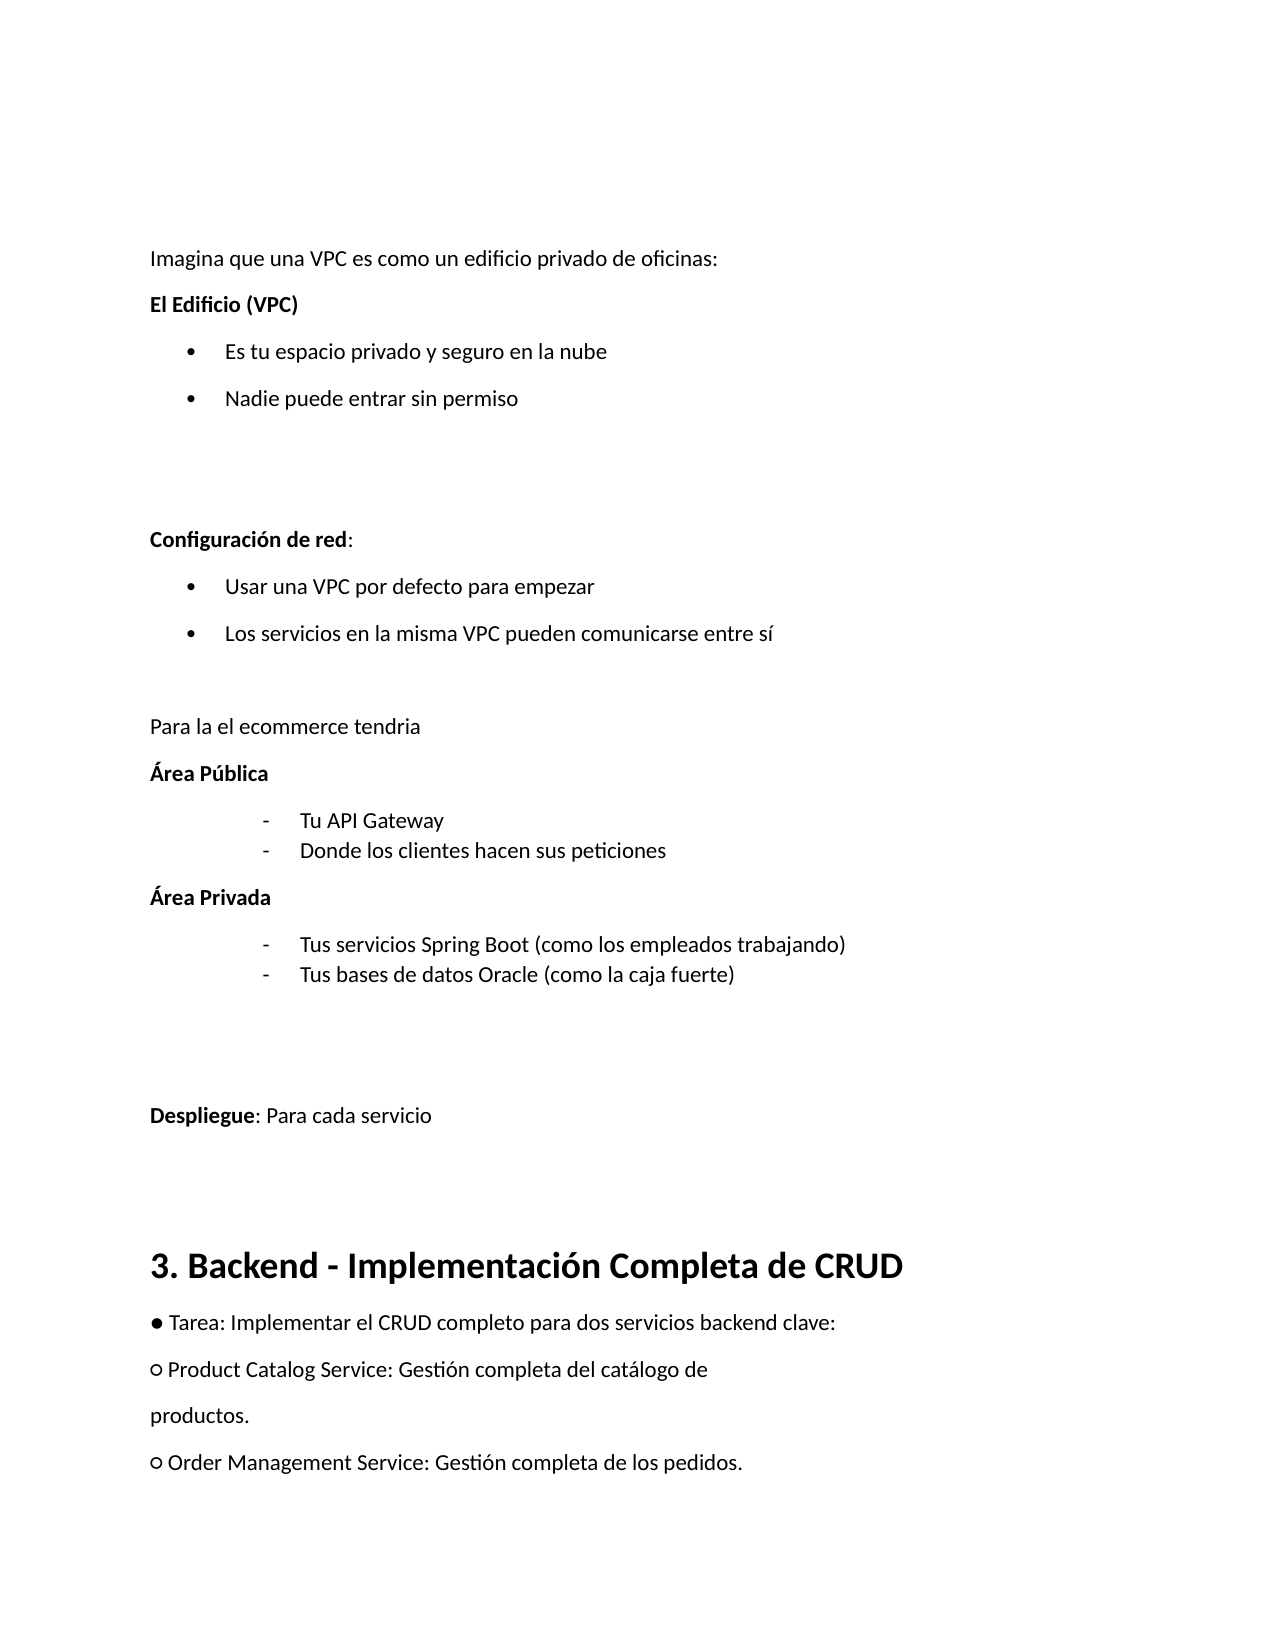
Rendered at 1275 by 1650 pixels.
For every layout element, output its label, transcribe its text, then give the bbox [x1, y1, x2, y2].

text ○ Order Management Service: Gestión completa de los pedidos. [150, 1448, 1125, 1476]
text Área Pública [150, 759, 1125, 787]
text ● Tarea: Implementar el CRUD completo para dos servicios backend clave: [150, 1308, 1125, 1336]
text Configuración de red: [150, 525, 1125, 553]
text productos. [150, 1402, 1125, 1429]
list Nadie puede entrar sin permiso [187, 384, 1125, 412]
list Usar una VPC por defecto para empezar [187, 572, 1125, 600]
text ○ Product Catalog Service: Gestión completa del catálogo de [150, 1355, 1125, 1383]
list Es tu espacio privado y seguro en la nube [187, 337, 1125, 366]
text 3. Backend - Implementación Completa de CRUD [150, 1242, 1125, 1287]
list Donde los clientes hacen sus peticiones [262, 836, 1125, 864]
text Despliegue: Para cada servicio [150, 1101, 1125, 1129]
text Para la el ecommerce tendria [150, 712, 1125, 741]
list Tus servicios Spring Boot (como los empleados trabajando) [262, 930, 1125, 958]
list Tu API Gateway [262, 806, 1125, 834]
text Imagina que una VPC es como un edificio privado de oficinas: [150, 244, 1125, 272]
text El Edificio (VPC) [150, 291, 1125, 319]
list Los servicios en la misma VPC pueden comunicarse entre sí [187, 619, 1125, 647]
list Tus bases de datos Oracle (como la caja fuerte) [262, 960, 1125, 988]
text Área Privada [150, 883, 1125, 911]
